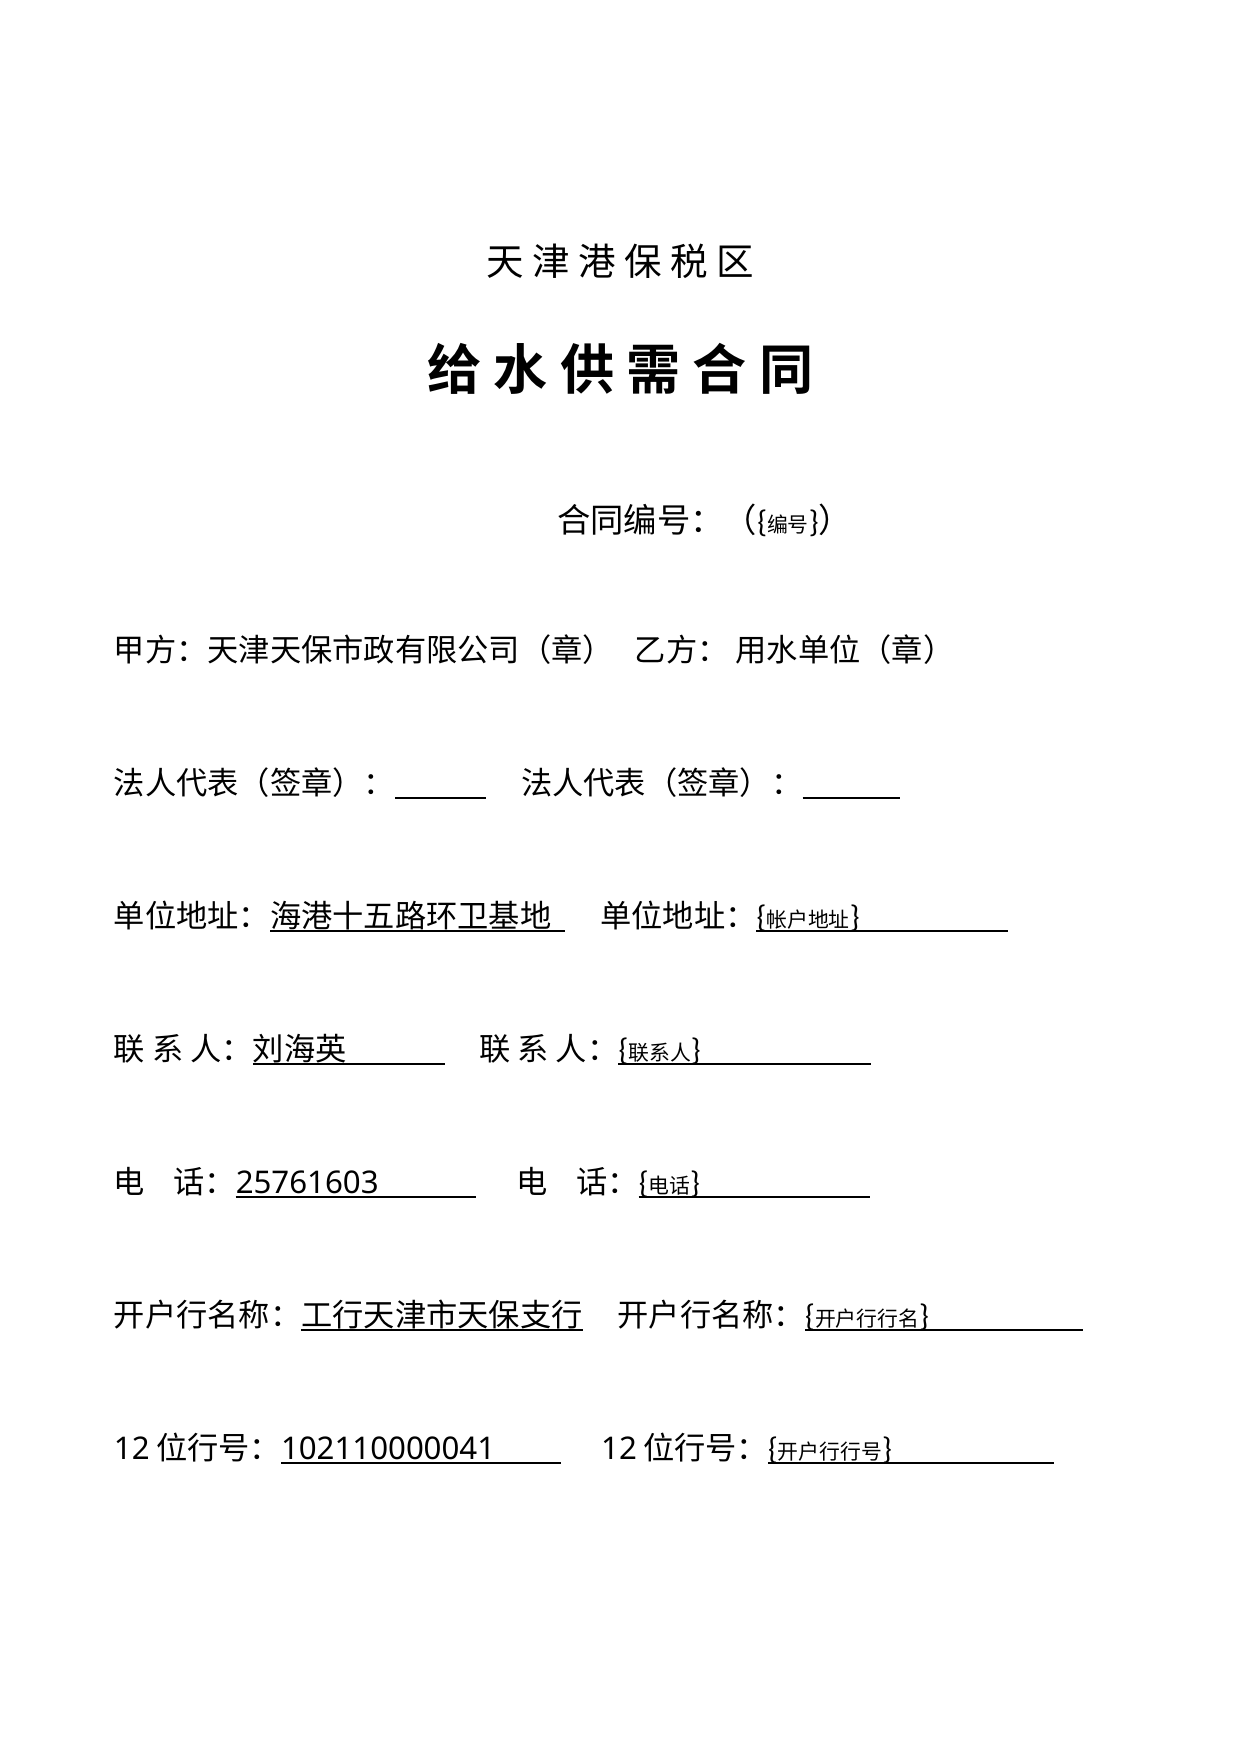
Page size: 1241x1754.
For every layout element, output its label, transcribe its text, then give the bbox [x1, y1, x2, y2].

text 电 话：25761603 电 话：{电话} [114, 1147, 1147, 1212]
text 12位行号：102110000041 12位行号：{开户行行号} [114, 1413, 1147, 1478]
text 合同编号：（{编号}） [187, 486, 1053, 551]
text 单位地址：海港十五路环卫基地 单位地址：{帐户地址} [114, 881, 1147, 946]
text 天 津 港 保 税 区 [187, 227, 1053, 292]
title 给 水 供 需 合 同 [187, 317, 1053, 414]
text 法人代表（签章）： 法人代表（签章）： [114, 748, 1147, 813]
text 联 系 人：刘海英 联 系 人：{联系人} [114, 1014, 1147, 1079]
text 甲方：天津天保市政有限公司（章） 乙方： 用水单位（章） [114, 616, 1103, 681]
text 开户行名称：工行天津市天保支行 开户行名称：{开户行行名} [114, 1280, 1147, 1345]
